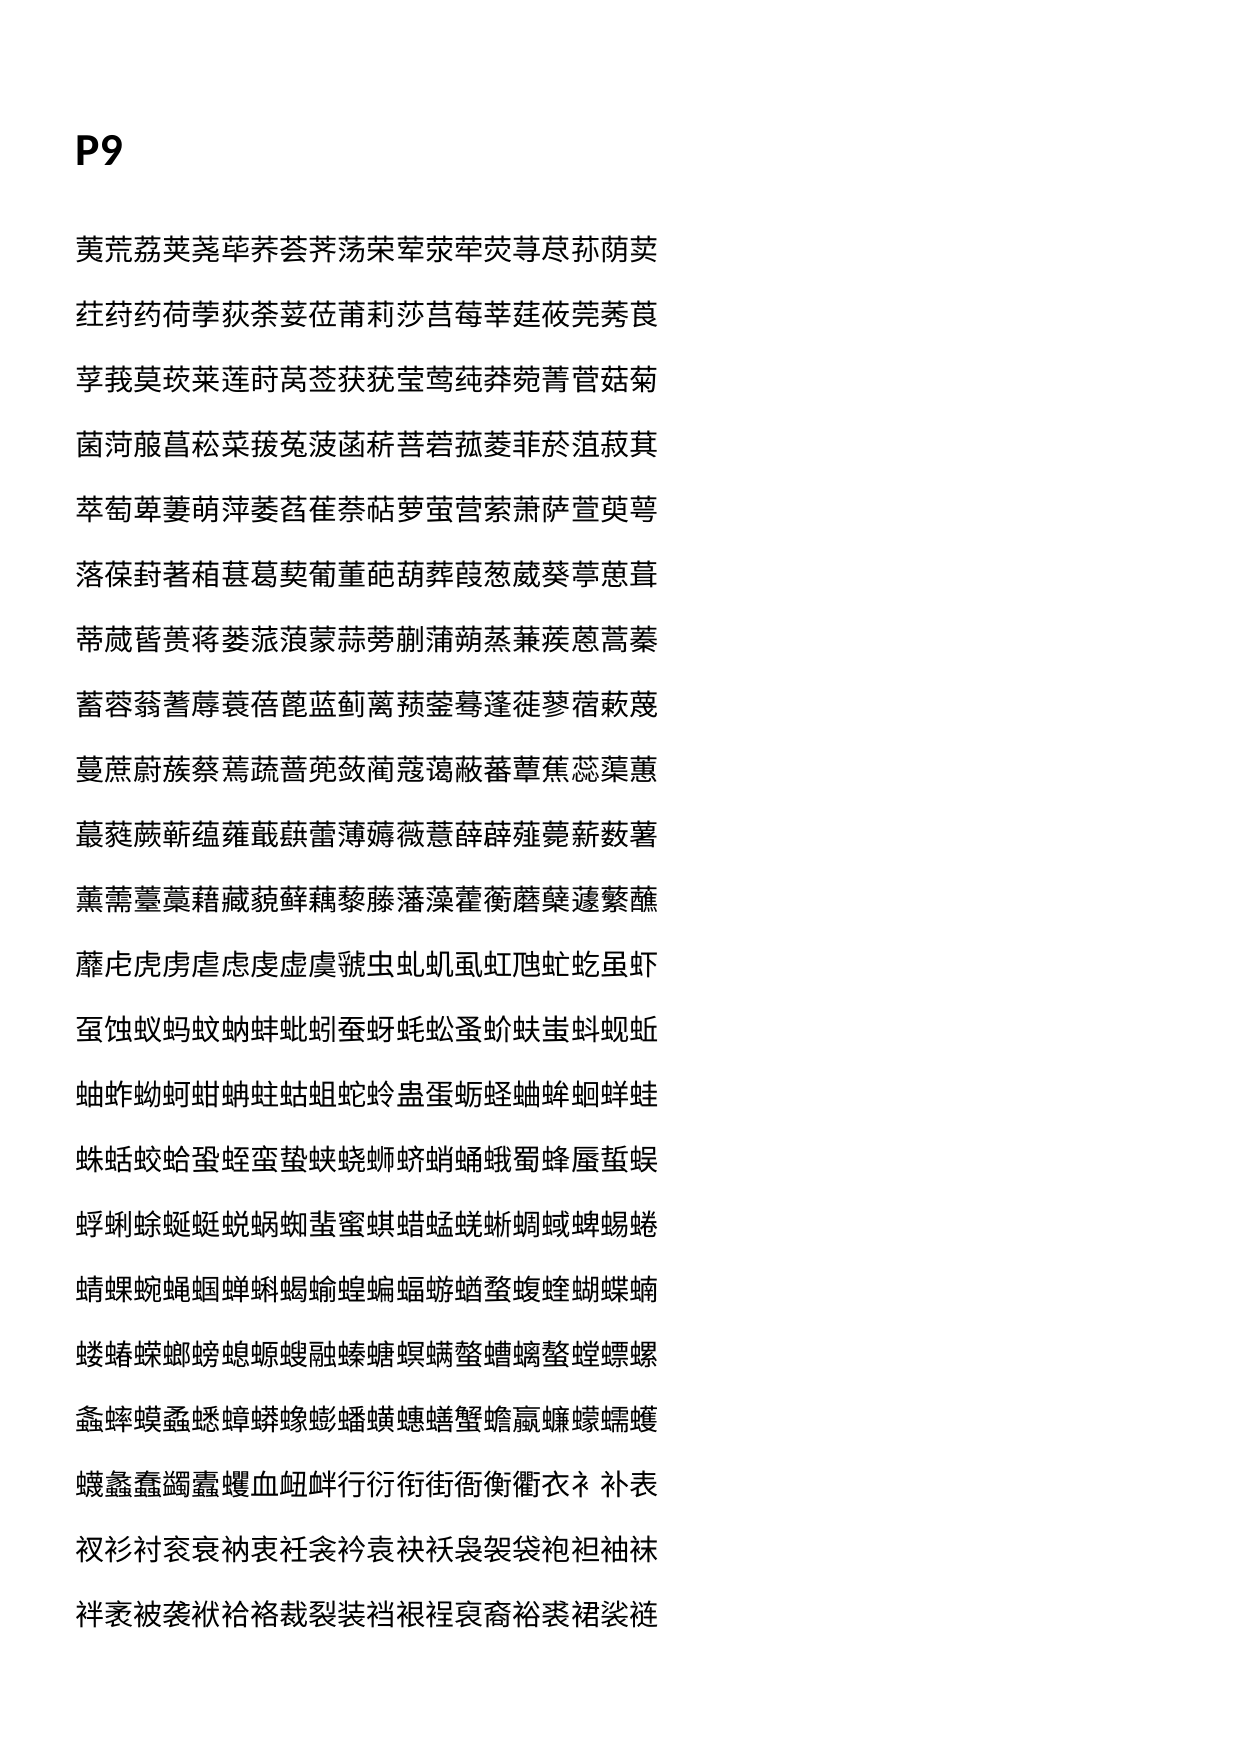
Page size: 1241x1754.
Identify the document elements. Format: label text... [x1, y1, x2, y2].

subtitle P9 [75, 116, 1165, 181]
text 蚰蚱蚴蚵蚶蚺蛀蛄蛆蛇蛉蛊蛋蛎蛏蛐蛑蛔蛘蛙 [75, 1061, 1165, 1126]
text 菌菏菔菖菘菜菝菟菠菡菥菩菪菰菱菲菸菹菽萁 [75, 411, 1165, 476]
text 蕞蕤蕨蕲蕴蕹蕺蕻蕾薄薅薇薏薛薜薤薨薪薮薯 [75, 801, 1165, 866]
text 袢袤被袭袱袷袼裁裂装裆裉裎裒裔裕裘裙裟裢 [75, 1581, 1165, 1646]
text 衩衫衬衮衰衲衷衽衾衿袁袂袄袅袈袋袍袒袖袜 [75, 1516, 1165, 1581]
text 萃萄萆萋萌萍萎萏萑萘萜萝萤营萦萧萨萱萸萼 [75, 476, 1165, 541]
text 蜉蜊蜍蜒蜓蜕蜗蜘蜚蜜蜞蜡蜢蜣蜥蜩蜮蜱蜴蜷 [75, 1191, 1165, 1256]
text 蠛蠡蠢蠲蠹蠼血衄衅行衍衔街衙衡衢衣衤补表 [75, 1451, 1165, 1516]
text 落葆葑著葙葚葛葜葡董葩葫葬葭葱葳葵葶葸葺 [75, 541, 1165, 606]
text 薰薷薹藁藉藏藐藓藕藜藤藩藻藿蘅蘑蘖蘧蘩蘸 [75, 866, 1165, 931]
text 蛛蛞蛟蛤蛩蛭蛮蛰蛱蛲蛳蛴蛸蛹蛾蜀蜂蜃蜇蜈 [75, 1126, 1165, 1191]
text 蓄蓉蓊蓍蓐蓑蓓蓖蓝蓟蓠蓣蓥蓦蓬蓰蓼蓿蔌蔑 [75, 671, 1165, 736]
text 蝼蝽蝾螂螃螅螈螋融螓螗螟螨螫螬螭螯螳螵螺 [75, 1321, 1165, 1386]
text 蔓蔗蔚蔟蔡蔫蔬蔷蔸蔹蔺蔻蔼蔽蕃蕈蕉蕊蕖蕙 [75, 736, 1165, 801]
text 虿蚀蚁蚂蚊蚋蚌蚍蚓蚕蚜蚝蚣蚤蚧蚨蚩蚪蚬蚯 [75, 996, 1165, 1061]
text 蜻蜾蜿蝇蝈蝉蝌蝎蝓蝗蝙蝠蝣蝤蝥蝮蝰蝴蝶蝻 [75, 1256, 1165, 1321]
text 蘼虍虎虏虐虑虔虚虞虢虫虬虮虱虹虺虻虼虽虾 [75, 931, 1165, 996]
text 荭荮药荷荸荻荼荽莅莆莉莎莒莓莘莛莜莞莠莨 [75, 281, 1165, 346]
text 荑荒荔荚荛荜荞荟荠荡荣荤荥荦荧荨荩荪荫荬 [75, 216, 1165, 281]
text 莩莪莫莰莱莲莳莴莶获莸莹莺莼莽菀菁菅菇菊 [75, 346, 1165, 411]
text 螽蟀蟆蟊蟋蟑蟒蟓蟛蟠蟥蟪蟮蟹蟾蠃蠊蠓蠕蠖 [75, 1386, 1165, 1451]
text 蒂蒇蒈蒉蒋蒌蒎蒗蒙蒜蒡蒯蒲蒴蒸蒹蒺蒽蒿蓁 [75, 606, 1165, 671]
